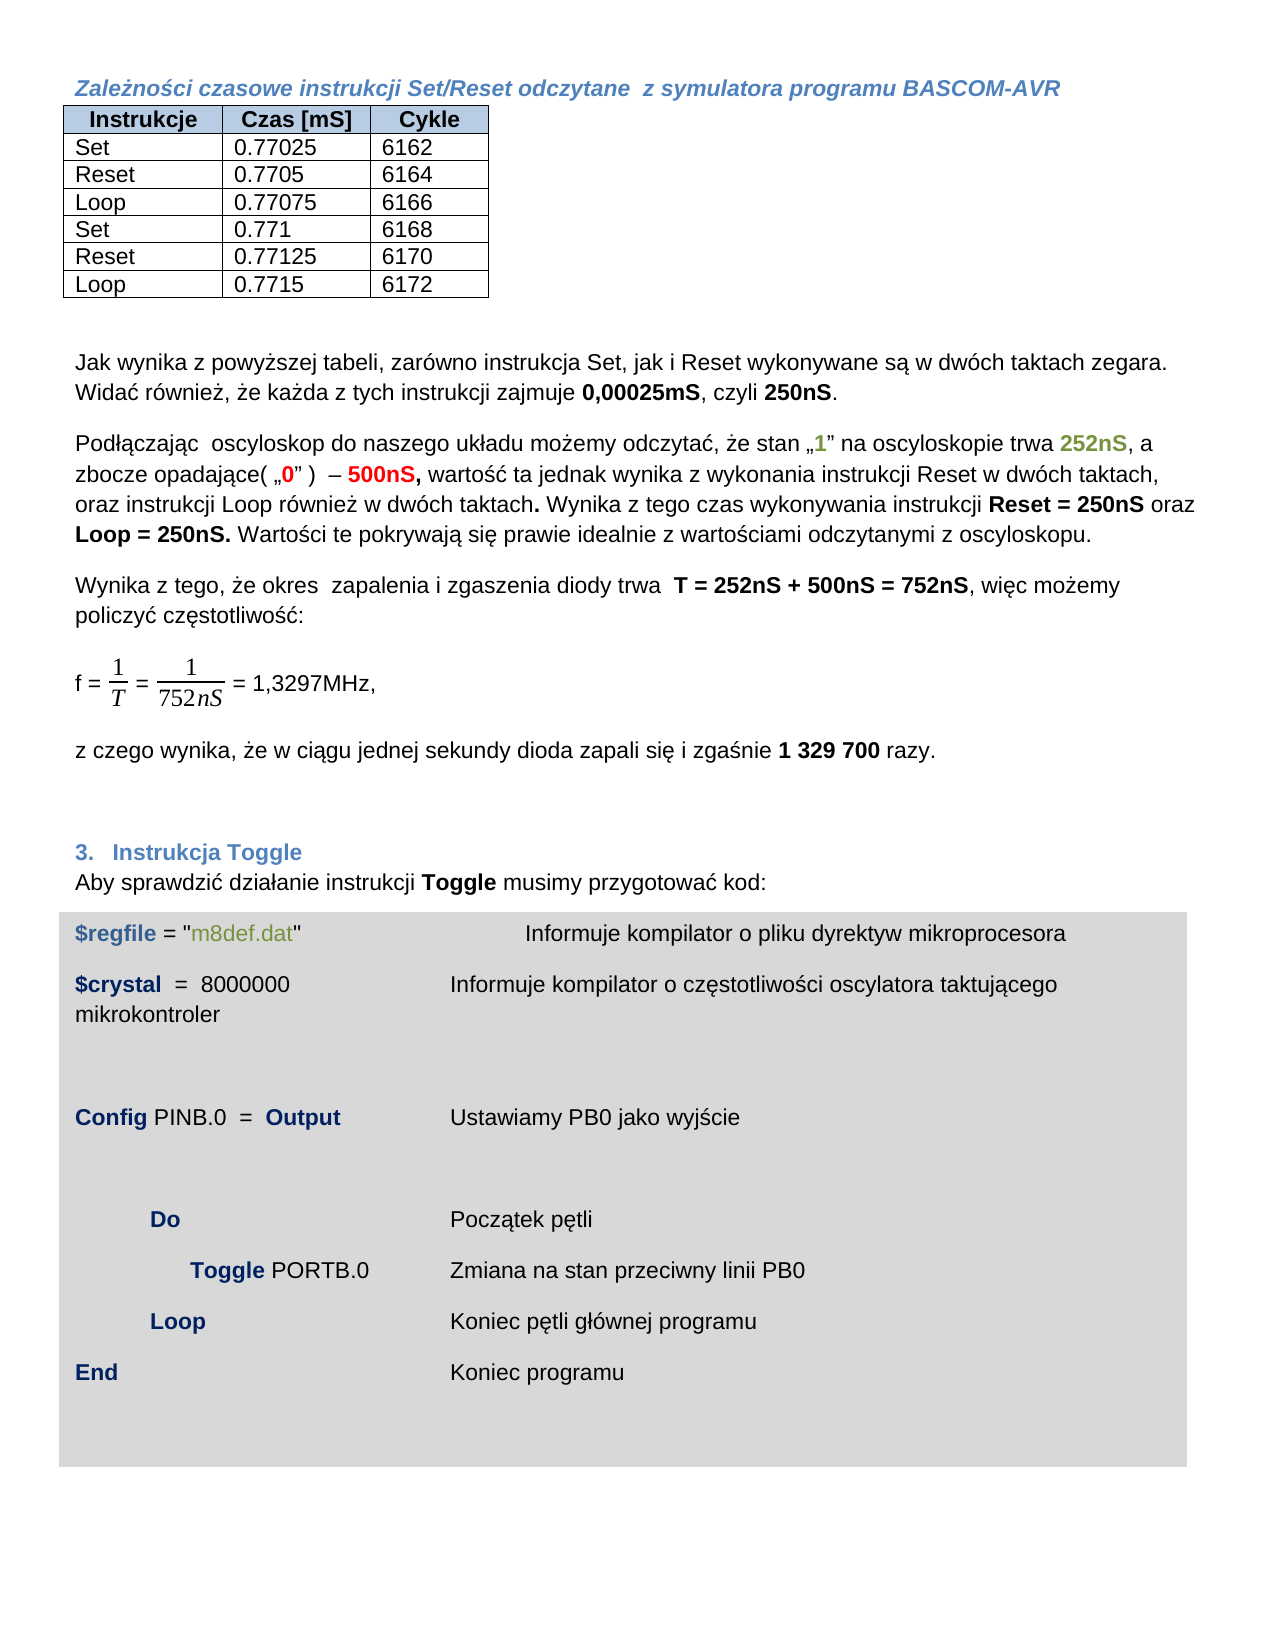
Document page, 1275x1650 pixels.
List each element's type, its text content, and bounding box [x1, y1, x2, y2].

table_cell 0.771 [223, 216, 370, 242]
table_cell Loop [64, 271, 222, 297]
table_cell Reset [64, 161, 222, 187]
table_cell 6168 [371, 216, 488, 242]
text Aby sprawdzić działanie instrukcji Toggle musimy przygotować kod: [75, 869, 1200, 896]
table_cell 0.7715 [223, 271, 370, 297]
table_cell 6172 [371, 271, 488, 297]
table_cell Reset [64, 243, 222, 269]
text End Koniec programu [75, 1359, 1200, 1385]
text Config PINB.0 = Output Ustawiamy PB0 jako wyjście [75, 1103, 1200, 1130]
text z czego wynika, że w ciągu jednej sekundy dioda zapali się i zgaśnie 1 329 700 razy. [75, 737, 1200, 763]
text Toggle PORTB.0 Zmiana na stan przeciwny linii PB0 [75, 1257, 1200, 1283]
table_cell 6164 [371, 161, 488, 187]
table_cell 6166 [371, 189, 488, 215]
text Podłączając oscyloskop do naszego układu możemy odczytać, że stan „1” na oscyloskopie trwa 252nS, a zbocze opadające( „0” ) – 500nS, wartość ta jednak wynika z wykonania instrukcji Reset w dwóch taktach, oraz instrukcji Loop również w dwóch taktach. Wynika z tego czas wykonywania instrukcji Reset = 250nS oraz Loop = 250nS. Wartości te pokrywają się prawie idealnie z wartościami odczytanymi z oscyloskopu. [75, 430, 1200, 547]
subtitle Instrukcja Toggle [75, 839, 1200, 865]
table_cell 0.77075 [223, 189, 370, 215]
table_header Czas [mS] [223, 106, 370, 133]
text f = = = 1,3297MHz, [75, 653, 1200, 712]
table_cell Set [64, 134, 222, 160]
table_cell 6162 [371, 134, 488, 160]
table_header Instrukcje [64, 106, 222, 133]
text Wynika z tego, że okres zapalenia i zgaszenia diody trwa T = 252nS + 500nS = 752nS, więc możemy policzyć częstotliwość: [75, 572, 1200, 628]
table_cell 0.7705 [223, 161, 370, 187]
text $crystal = 8000000 Informuje kompilator o częstotliwości oscylatora taktującego mikrokontroler [75, 971, 1200, 1028]
table_cell 0.77125 [223, 243, 370, 269]
text Loop Koniec pętli głównej programu [150, 1308, 1200, 1334]
table_cell 0.77025 [223, 134, 370, 160]
text $regfile = "m8def.dat" Informuje kompilator o pliku dyrektyw mikroprocesora [75, 920, 1200, 947]
table_header Cykle [371, 106, 488, 133]
table_cell Set [64, 216, 222, 242]
text Jak wynika z powyższej tabeli, zarówno instrukcja Set, jak i Reset wykonywane są w dwóch taktach zegara. Widać również, że każda z tych instrukcji zajmuje 0,00025mS, czyli 250nS. [75, 349, 1200, 406]
text Do Początek pętli [150, 1206, 1200, 1232]
subtitle Zależności czasowe instrukcji Set/Reset odczytane z symulatora programu BASCOM-AVR [75, 75, 1200, 101]
table_cell 6170 [371, 243, 488, 269]
table_cell Loop [64, 189, 222, 215]
